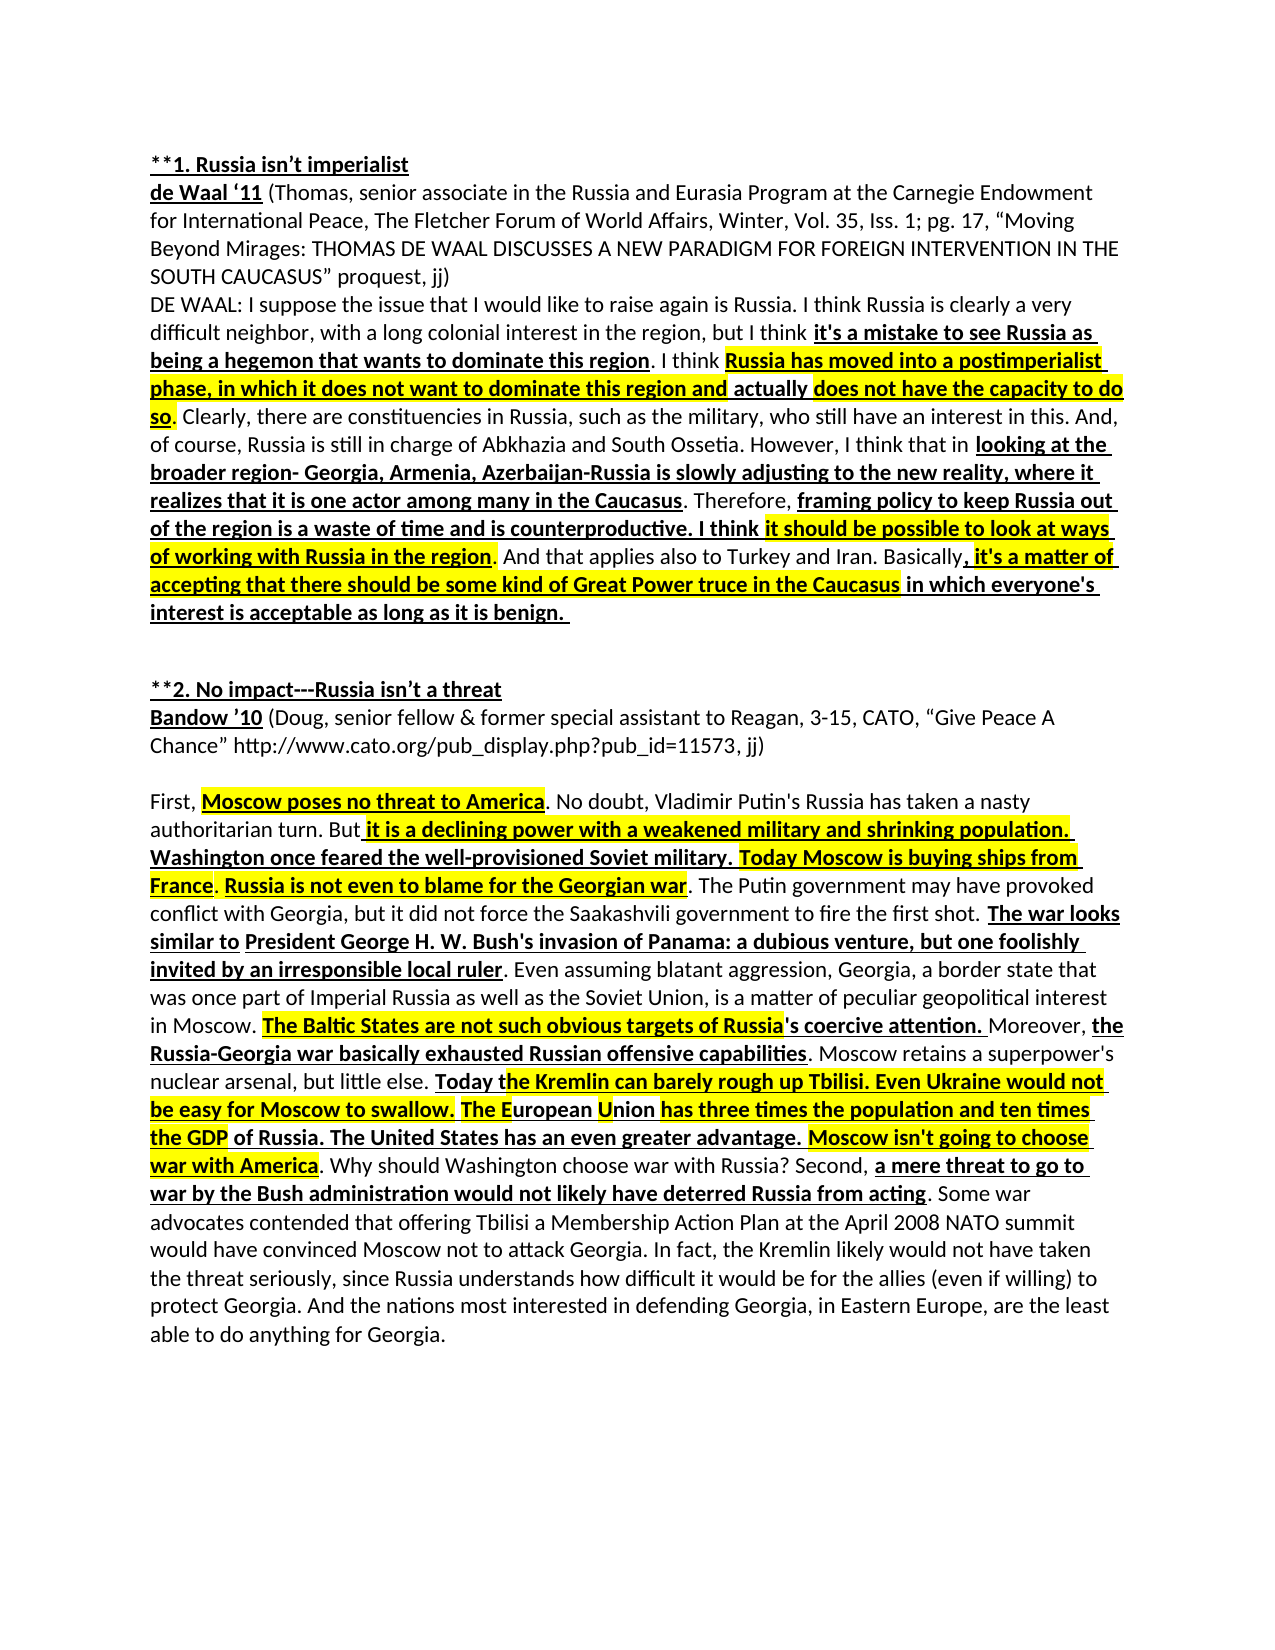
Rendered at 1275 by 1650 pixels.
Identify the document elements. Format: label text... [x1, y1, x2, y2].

text de Waal ‘11 (Thomas, senior associate in the Russia and Eurasia Program at the Carnegie Endowment for International Peace, The Fletcher Forum of World Affairs, Winter, Vol. 35, Iss. 1; pg. 17, “Moving Beyond Mirages: THOMAS DE WAAL DISCUSSES A NEW PARADIGM FOR FOREIGN INTERVENTION IN THE SOUTH CAUCASUS” proquest, jj) [150, 178, 1125, 290]
text DE WAAL: I suppose the issue that I would like to raise again is Russia. I think Russia is clearly a very difficult neighbor, with a long colonial interest in the region, but I think it's a mistake to see Russia as being a hegemon that wants to dominate this region. I think Russia has moved into a postimperialist phase, in which it does not want to dominate this region and actually does not have the capacity to do so. Clearly, there are constituencies in Russia, such as the military, who still have an interest in this. And, of course, Russia is still in charge of Abkhazia and South Ossetia. However, I think that in looking at the broader region- Georgia, Armenia, Azerbaijan-Russia is slowly adjusting to the new reality, where it realizes that it is one actor among many in the Caucasus. Therefore, framing policy to keep Russia out of the region is a waste of time and is counterproductive. I think it should be possible to look at ways of working with Russia in the region. And that applies also to Turkey and Iran. Basically, it's a matter of accepting that there should be some kind of Great Power truce in the Caucasus in which everyone's interest is acceptable as long as it is benign. [150, 290, 1125, 626]
text Bandow ’10 (Doug, senior fellow & former special assistant to Reagan, 3-15, CATO, “Give Peace A Chance” http://www.cato.org/pub_display.php?pub_id=11573, jj) [150, 703, 1125, 759]
subtitle **1. Russia isn’t imperialist [150, 150, 1125, 178]
subtitle **2. No impact---Russia isn’t a threat [150, 675, 1125, 703]
text First, Moscow poses no threat to America. No doubt, Vladimir Putin's Russia has taken a nasty authoritarian turn. But it is a declining power with a weakened military and shrinking population. Washington once feared the well-provisioned Soviet military. Today Moscow is buying ships from France. Russia is not even to blame for the Georgian war. The Putin government may have provoked conflict with Georgia, but it did not force the Saakashvili government to fire the first shot. The war looks similar to President George H. W. Bush's invasion of Panama: a dubious venture, but one foolishly invited by an irresponsible local ruler. Even assuming blatant aggression, Georgia, a border state that was once part of Imperial Russia as well as the Soviet Union, is a matter of peculiar geopolitical interest in Moscow. The Baltic States are not such obvious targets of Russia's coercive attention. Moreover, the Russia-Georgia war basically exhausted Russian offensive capabilities. Moscow retains a superpower's nuclear arsenal, but little else. Today the Kremlin can barely rough up Tbilisi. Even Ukraine would not be easy for Moscow to swallow. The European Union has three times the population and ten times the GDP of Russia. The United States has an even greater advantage. Moscow isn't going to choose war with America. Why should Washington choose war with Russia? Second, a mere threat to go to war by the Bush administration would not likely have deterred Russia from acting. Some war advocates contended that offering Tbilisi a Membership Action Plan at the April 2008 NATO summit would have convinced Moscow not to attack Georgia. In fact, the Kremlin likely would not have taken the threat seriously, since Russia understands how difficult it would be for the allies (even if willing) to protect Georgia. And the nations most interested in defending Georgia, in Eastern Europe, are the least able to do anything for Georgia. [150, 787, 1125, 1348]
